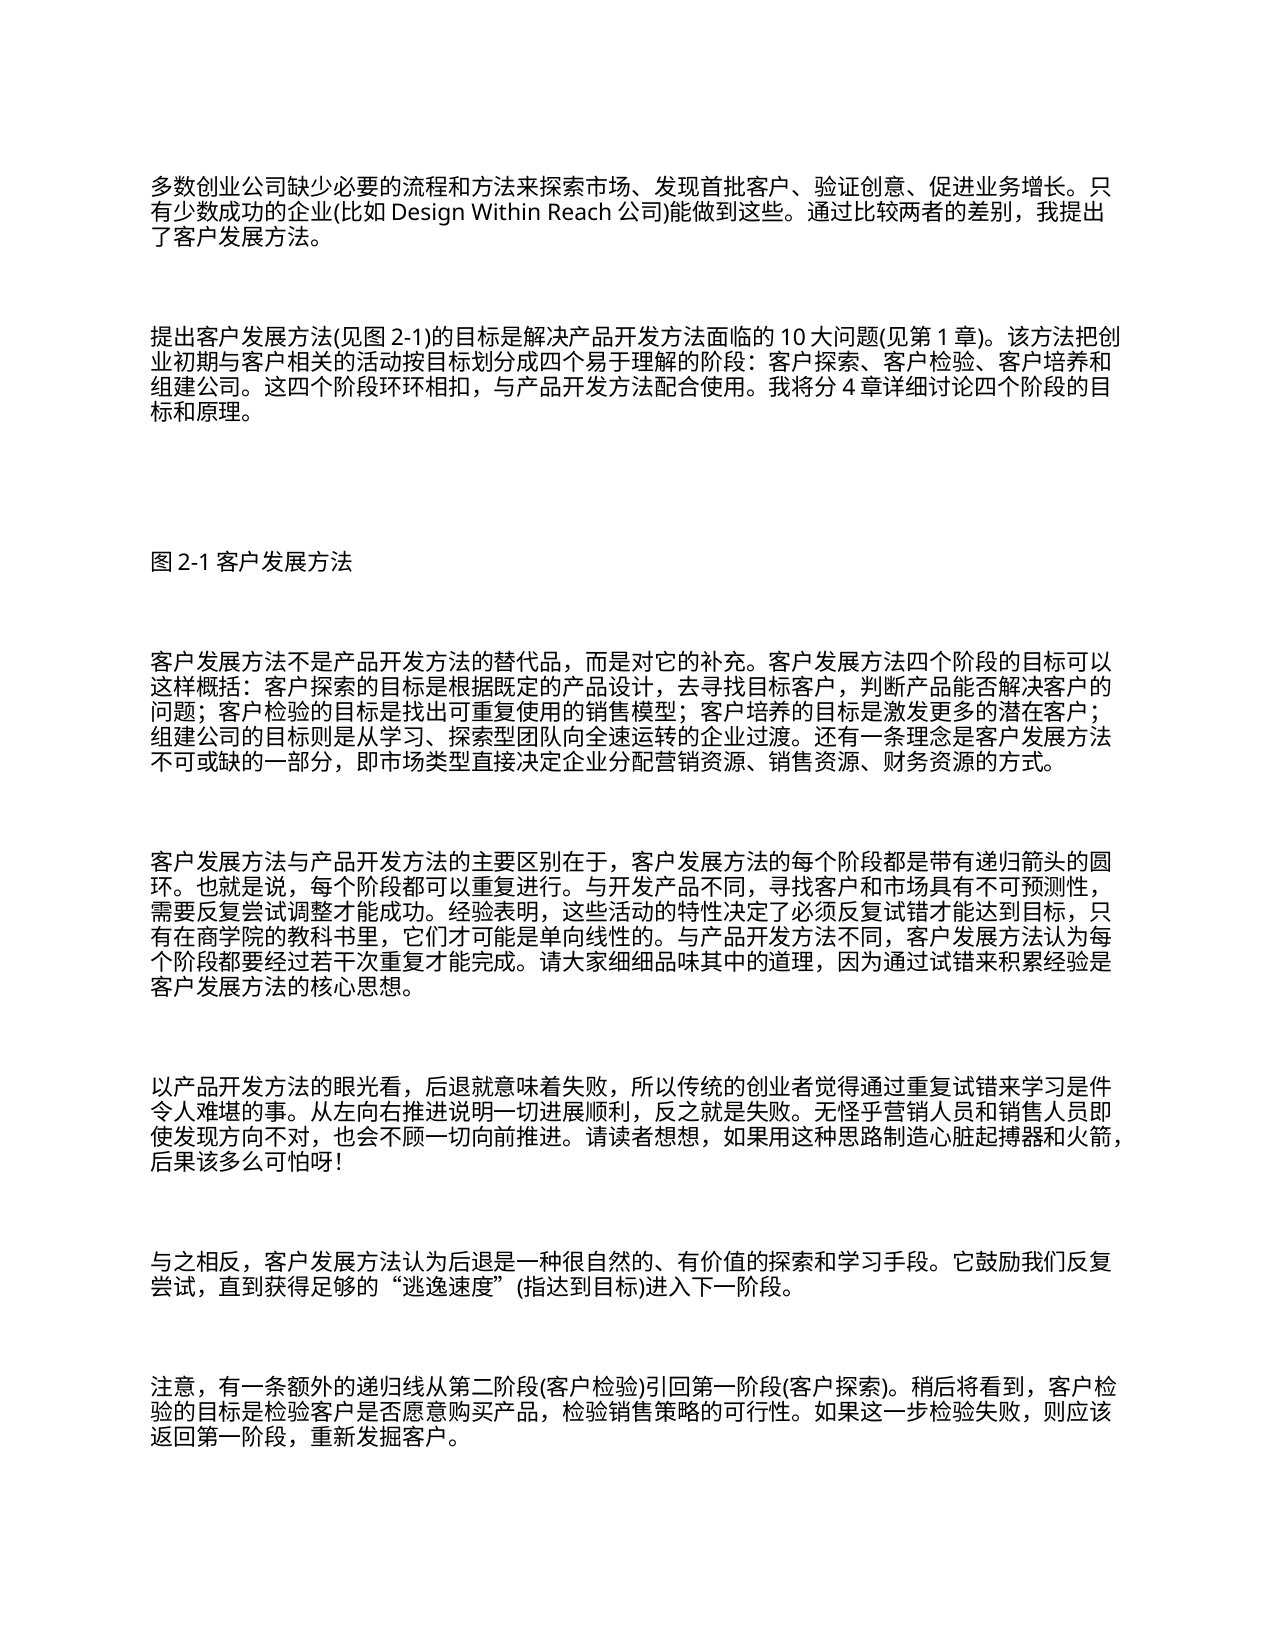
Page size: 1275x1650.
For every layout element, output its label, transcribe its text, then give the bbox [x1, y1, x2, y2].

text 注意，有一条额外的递归线从第二阶段(客户检验)引回第一阶段(客户探索)。稍后将看到，客户检验的目标是检验客户是否愿意购买产品，检验销售策略的可行性。如果这一步检验失败，则应该返回第一阶段，重新发掘客户。 [150, 1375, 1125, 1450]
text 图2-1客户发展方法 [150, 550, 1125, 575]
text 多数创业公司缺少必要的流程和方法来探索市场、发现首批客户、验证创意、促进业务增长。只有少数成功的企业(比如Design Within Reach公司)能做到这些。通过比较两者的差别，我提出了客户发展方法。 [150, 175, 1125, 250]
text 客户发展方法不是产品开发方法的替代品，而是对它的补充。客户发展方法四个阶段的目标可以这样概括：客户探索的目标是根据既定的产品设计，去寻找目标客户，判断产品能否解决客户的问题；客户检验的目标是找出可重复使用的销售模型；客户培养的目标是激发更多的潜在客户；组建公司的目标则是从学习、探索型团队向全速运转的企业过渡。还有一条理念是客户发展方法不可或缺的一部分，即市场类型直接决定企业分配营销资源、销售资源、财务资源的方式。 [150, 650, 1125, 775]
text 以产品开发方法的眼光看，后退就意味着失败，所以传统的创业者觉得通过重复试错来学习是件令人难堪的事。从左向右推进说明一切进展顺利，反之就是失败。无怪乎营销人员和销售人员即使发现方向不对，也会不顾一切向前推进。请读者想想，如果用这种思路制造心脏起搏器和火箭，后果该多么可怕呀！ [150, 1075, 1125, 1175]
text 与之相反，客户发展方法认为后退是一种很自然的、有价值的探索和学习手段。它鼓励我们反复尝试，直到获得足够的“逃逸速度”(指达到目标)进入下一阶段。 [150, 1250, 1125, 1300]
text 提出客户发展方法(见图2-1)的目标是解决产品开发方法面临的10大问题(见第1章)。该方法把创业初期与客户相关的活动按目标划分成四个易于理解的阶段：客户探索、客户检验、客户培养和组建公司。这四个阶段环环相扣，与产品开发方法配合使用。我将分4章详细讨论四个阶段的目标和原理。 [150, 325, 1125, 425]
text 客户发展方法与产品开发方法的主要区别在于，客户发展方法的每个阶段都是带有递归箭头的圆环。也就是说，每个阶段都可以重复进行。与开发产品不同，寻找客户和市场具有不可预测性，需要反复尝试调整才能成功。经验表明，这些活动的特性决定了必须反复试错才能达到目标，只有在商学院的教科书里，它们才可能是单向线性的。与产品开发方法不同，客户发展方法认为每个阶段都要经过若干次重复才能完成。请大家细细品味其中的道理，因为通过试错来积累经验是客户发展方法的核心思想。 [150, 850, 1125, 1000]
